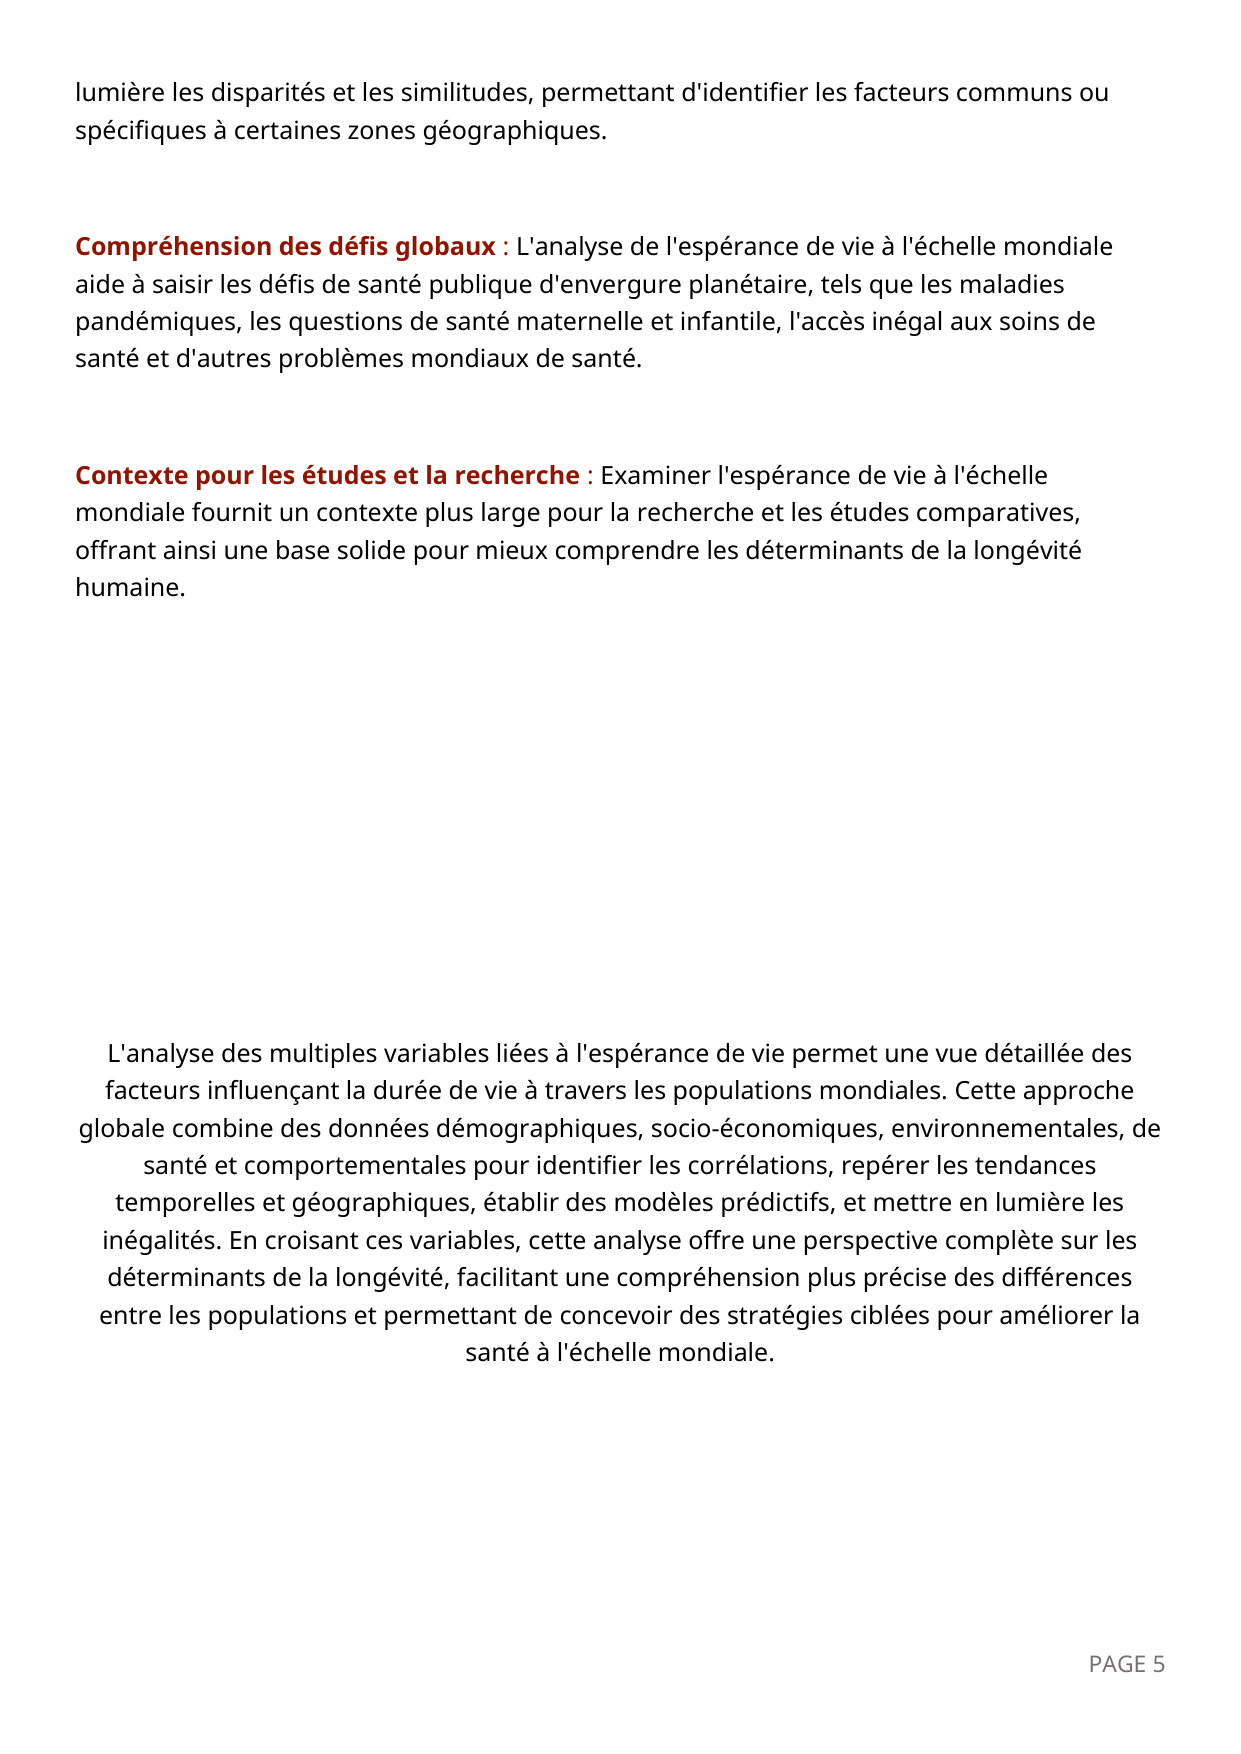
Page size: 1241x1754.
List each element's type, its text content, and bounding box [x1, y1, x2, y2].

text Contexte pour les études et la recherche : Examiner l'espérance de vie à l'échelle mondiale fournit un contexte plus large pour la recherche et les études comparatives, offrant ainsi une base solide pour mieux comprendre les déterminants de la longévité humaine. [75, 457, 1165, 604]
text L'analyse des multiples variables liées à l'espérance de vie permet une vue détaillée des facteurs influençant la durée de vie à travers les populations mondiales. Cette approche globale combine des données démographiques, socio-économiques, environnementales, de santé et comportementales pour identifier les corrélations, repérer les tendances temporelles et géographiques, établir des modèles prédictifs, et mettre en lumière les inégalités. En croisant ces variables, cette analyse offre une perspective complète sur les déterminants de la longévité, facilitant une compréhension plus précise des différences entre les populations et permettant de concevoir des stratégies ciblées pour améliorer la santé à l'échelle mondiale. [75, 1036, 1165, 1369]
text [75, 75, 1165, 146]
text Compréhension des défis globaux : L'analyse de l'espérance de vie à l'échelle mondiale aide à saisir les défis de santé publique d'envergure planétaire, tels que les maladies pandémiques, les questions de santé maternelle et infantile, l'accès inégal aux soins de santé et d'autres problèmes mondiaux de santé. [75, 229, 1165, 375]
